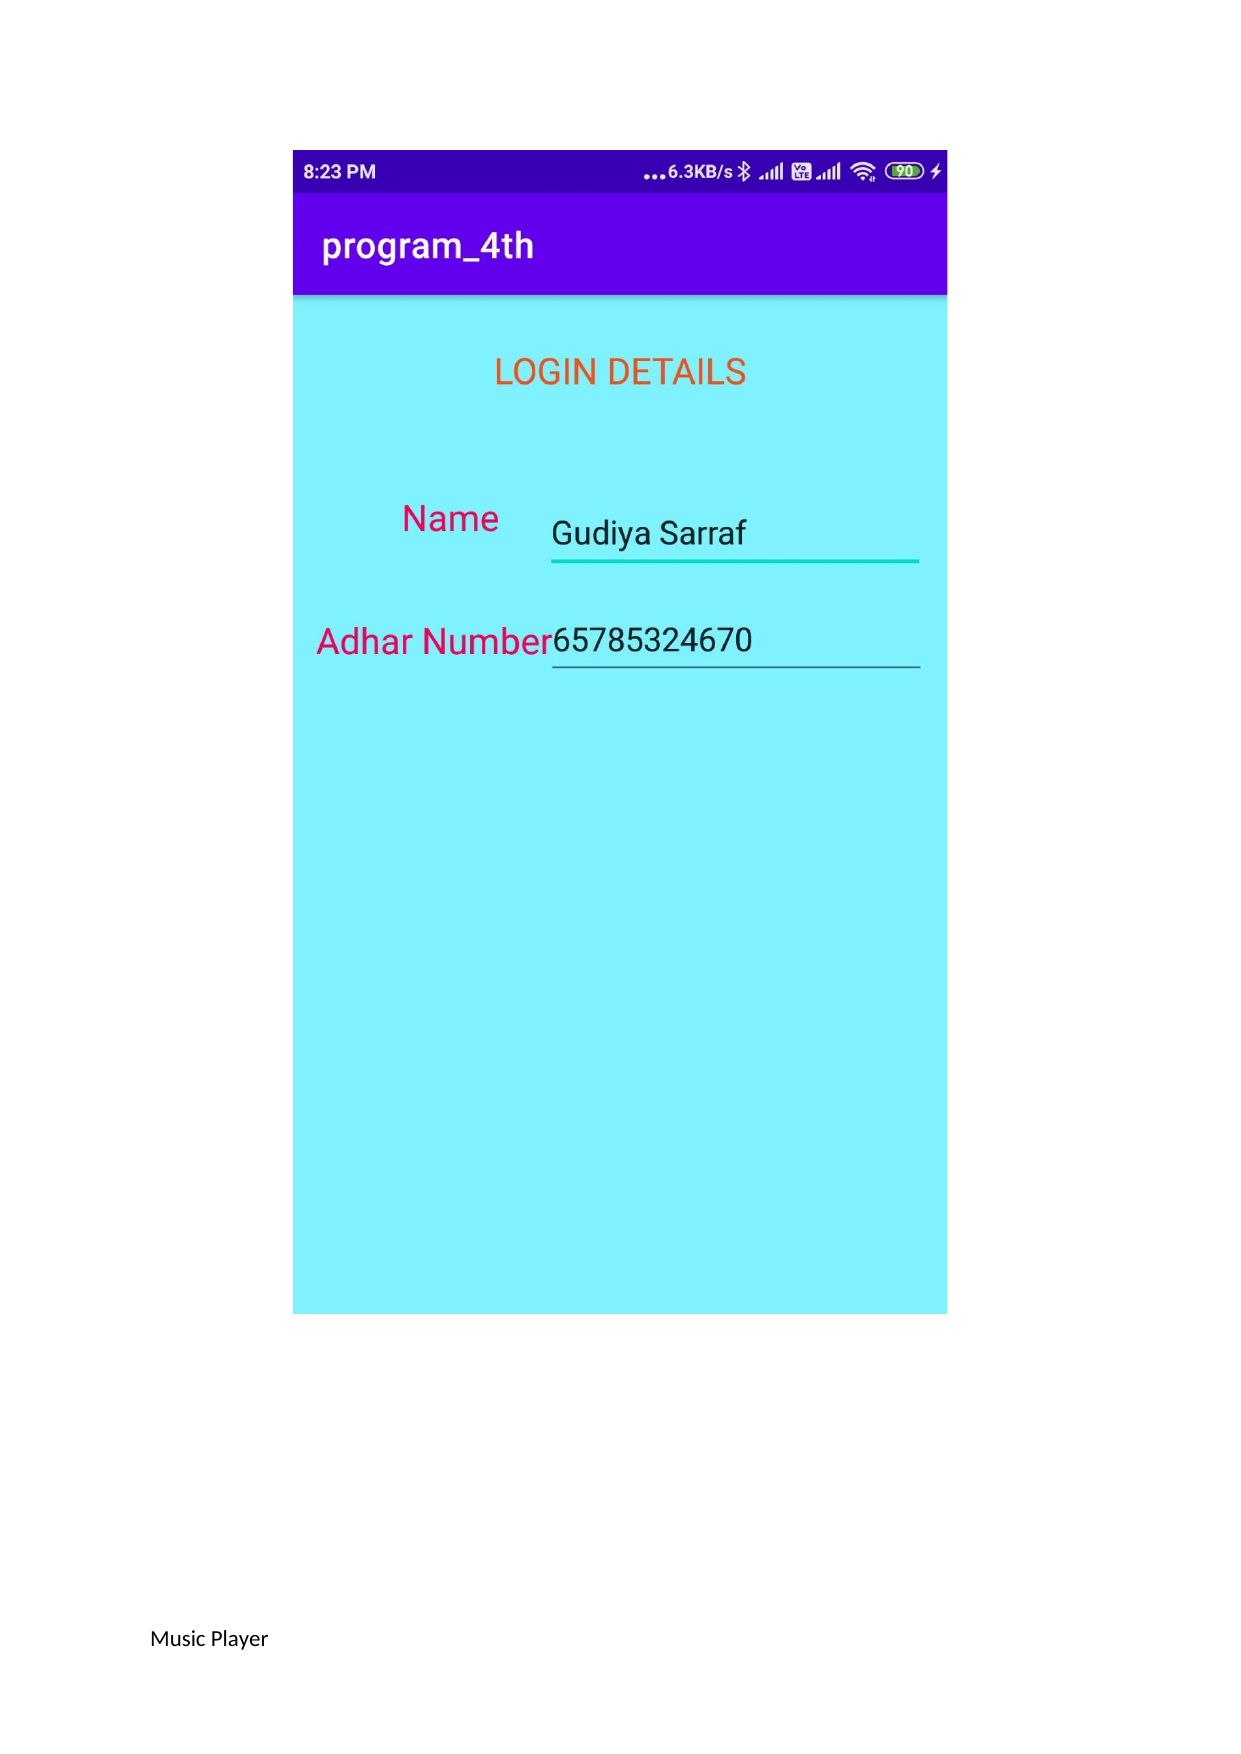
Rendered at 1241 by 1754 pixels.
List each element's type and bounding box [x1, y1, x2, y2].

picture [292, 150, 948, 1314]
